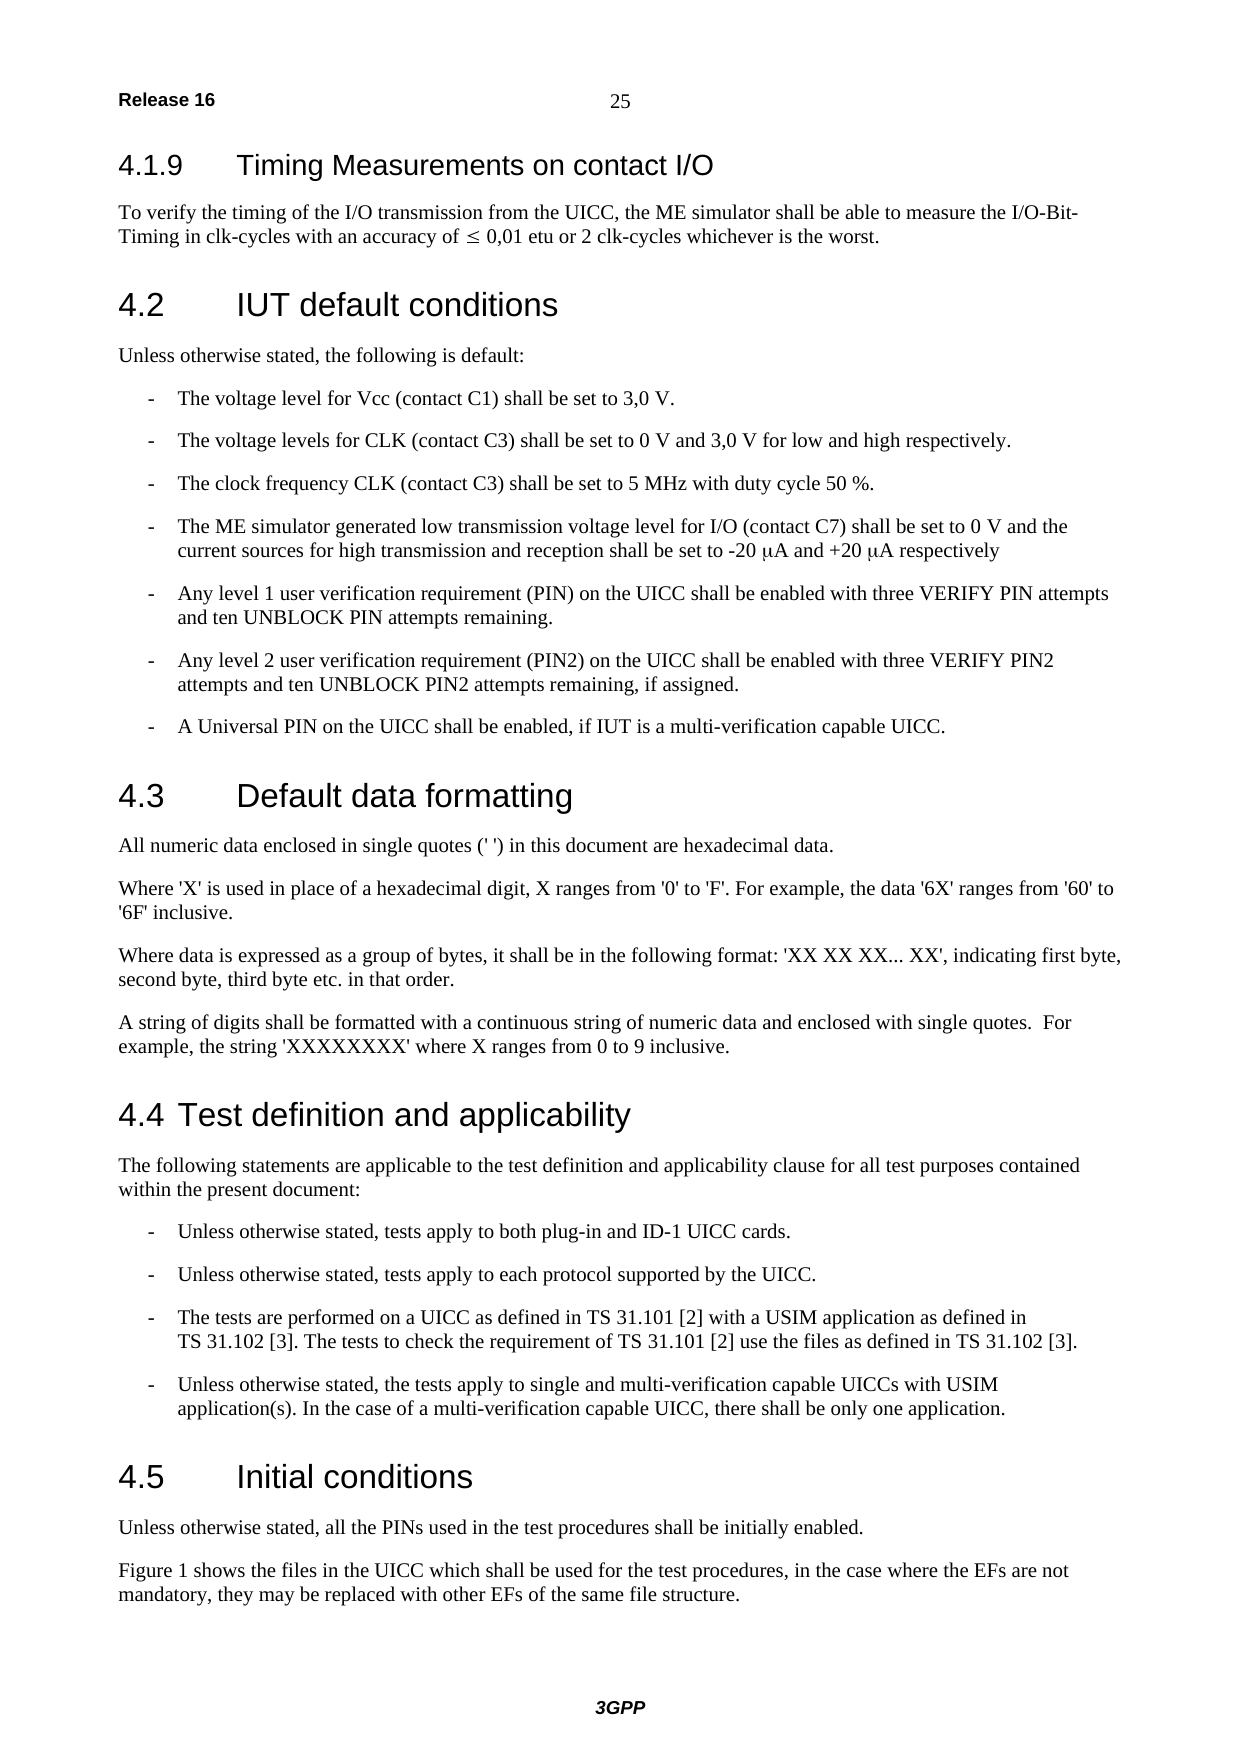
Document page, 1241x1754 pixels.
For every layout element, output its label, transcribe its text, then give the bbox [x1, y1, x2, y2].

subtitle 4.5 Initial conditions [118, 1458, 1122, 1496]
text - Unless otherwise stated, tests apply to each protocol supported by the UICC. [148, 1262, 1122, 1286]
text - The ME simulator generated low transmission voltage level for I/O (contact C7) shall be set to 0 V and the current sources for high transmission and reception shall be set to -20 A and +20 A respectively [148, 514, 1122, 562]
text - Unless otherwise stated, tests apply to both plug-in and ID-1 UICC cards. [148, 1219, 1122, 1243]
text - The tests are performed on a UICC as defined in TS 31.101 [2] with a USIM application as defined in TS 31.102 [3]. The tests to check the requirement of TS 31.101 [2] use the files as defined in TS 31.102 [3]. [148, 1305, 1122, 1353]
text Where data is expressed as a group of bytes, it shall be in the following format: 'XX XX XX... XX', indicating first byte, second byte, third byte etc. in that order. [118, 943, 1122, 991]
subtitle 4.1.9 Timing Measurements on contact I/O [118, 147, 1122, 181]
text Unless otherwise stated, all the PINs used in the test procedures shall be initially enabled. [118, 1515, 1122, 1539]
subtitle 4.4 Test definition and applicability [118, 1095, 1122, 1134]
text - A Universal PIN on the UICC shall be enabled, if IUT is a multi-verification capable UICC. [148, 714, 1122, 738]
text - Any level 2 user verification requirement (PIN2) on the UICC shall be enabled with three VERIFY PIN2 attempts and ten UNBLOCK PIN2 attempts remaining, if assigned. [148, 648, 1122, 696]
text Where 'X' is used in place of a hexadecimal digit, X ranges from '0' to 'F'. For example, the data '6X' ranges from '60' to '6F' inclusive. [118, 876, 1122, 924]
text A string of digits shall be formatted with a continuous string of numeric data and enclosed with single quotes. For example, the string 'XXXXXXXX' where X ranges from 0 to 9 inclusive. [118, 1010, 1122, 1058]
text All numeric data enclosed in single quotes (' ') in this document are hexadecimal data. [118, 833, 1122, 857]
text - Any level 1 user verification requirement (PIN) on the UICC shall be enabled with three VERIFY PIN attempts and ten UNBLOCK PIN attempts remaining. [148, 581, 1122, 629]
text Figure 1 shows the files in the UICC which shall be used for the test procedures, in the case where the EFs are not mandatory, they may be replaced with other EFs of the same file structure. [118, 1558, 1122, 1606]
text To verify the timing of the I/O transmission from the UICC, the ME simulator shall be able to measure the I/O-Bit-Timing in clk-cycles with an accuracy of 0,01 etu or 2 clk-cycles whichever is the worst. [118, 200, 1122, 248]
subtitle 4.3 Default data formatting [118, 776, 1122, 814]
subtitle 4.2 IUT default conditions [118, 285, 1122, 324]
text Unless otherwise stated, the following is default: [118, 343, 1122, 367]
text - The voltage level for Vcc (contact C1) shall be set to 3,0 V. [148, 385, 1122, 409]
text - The clock frequency CLK (contact C3) shall be set to 5 MHz with duty cycle 50 %. [148, 471, 1122, 495]
text - Unless otherwise stated, the tests apply to single and multi-verification capable UICCs with USIM application(s). In the case of a multi-verification capable UICC, there shall be only one application. [148, 1372, 1122, 1420]
text - The voltage levels for CLK (contact C3) shall be set to 0 V and 3,0 V for low and high respectively. [148, 428, 1122, 452]
text The following statements are applicable to the test definition and applicability clause for all test purposes contained within the present document: [118, 1153, 1122, 1201]
